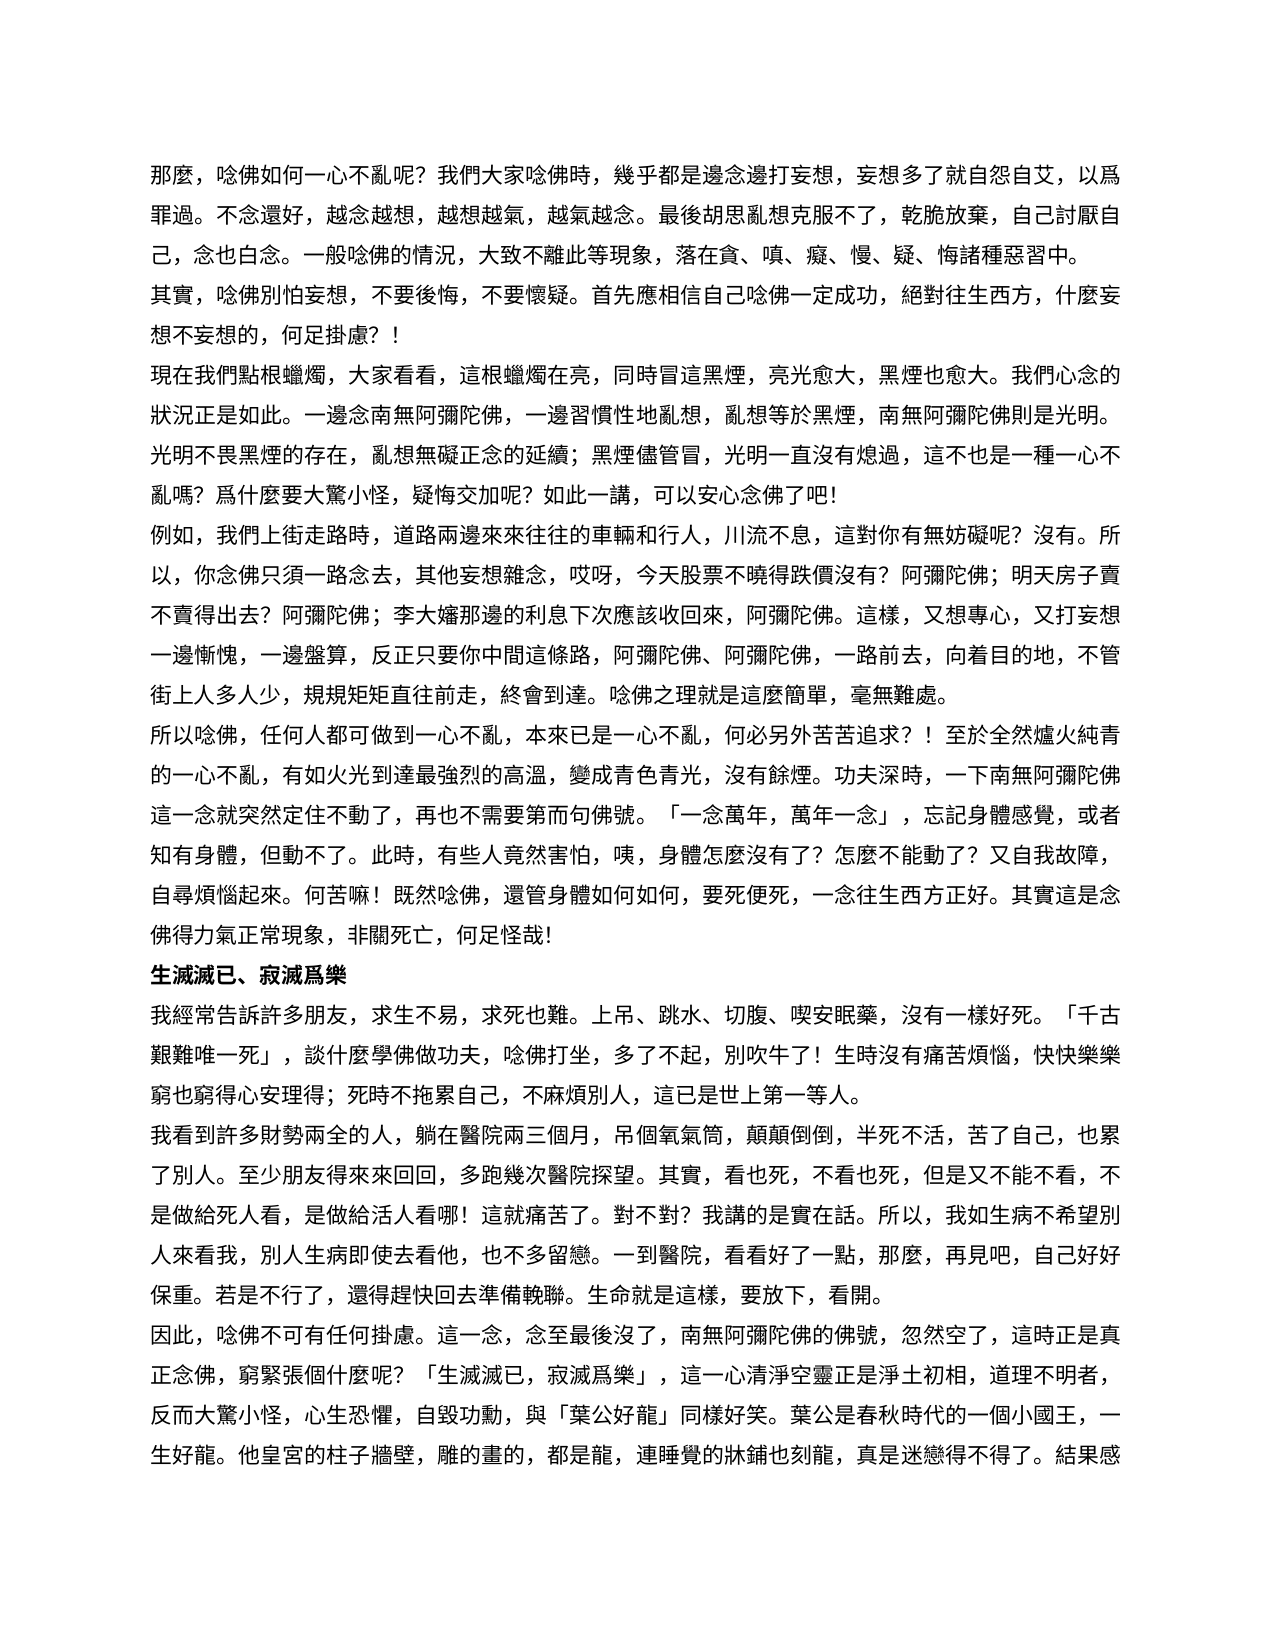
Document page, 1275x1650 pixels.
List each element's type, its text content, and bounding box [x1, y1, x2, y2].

text 我經常告訴許多朋友，求生不易，求死也難。上吊、跳水、切腹、喫安眠藥，沒有一樣好死。「千古艱難唯一死」，談什麼學佛做功夫，唸佛打坐，多了不起，別吹牛了！生時沒有痛苦煩惱，快快樂樂，窮也窮得心安理得；死時不拖累自己，不麻煩別人，這已是世上第一等人。 [150, 990, 1125, 1110]
text 我看到許多財勢兩全的人，躺在醫院兩三個月，吊個氧氣筒，顛顛倒倒，半死不活，苦了自己，也累了別人。至少朋友得來來回回，多跑幾次醫院探望。其實，看也死，不看也死，但是又不能不看，不是做給死人看，是做給活人看哪！這就痛苦了。對不對？我講的是實在話。所以，我如生病不希望別人來看我，別人生病即使去看他，也不多留戀。一到醫院，看看好了一點，那麼，再見吧，自己好好保重。若是不行了，還得趕快回去準備輓聯。生命就是這樣，要放下，看開。 [150, 1110, 1125, 1310]
text 那麼，唸佛如何一心不亂呢？我們大家唸佛時，幾乎都是邊念邊打妄想，妄想多了就自怨自艾，以爲罪過。不念還好，越念越想，越想越氣，越氣越念。最後胡思亂想克服不了，乾脆放棄，自己討厭自己，念也白念。一般唸佛的情況，大致不離此等現象，落在貪、嗔、癡、慢、疑、悔諸種惡習中。 [150, 150, 1125, 270]
text 例如，我們上街走路時，道路兩邊來來往往的車輛和行人，川流不息，這對你有無妨礙呢？沒有。所以，你念佛只須一路念去，其他妄想雜念，哎呀，今天股票不曉得跌價沒有？阿彌陀佛；明天房子賣不賣得出去？阿彌陀佛；李大嬸那邊的利息下次應該收回來，阿彌陀佛。這樣，又想專心，又打妄想，一邊慚愧，一邊盤算，反正只要你中間這條路，阿彌陀佛、阿彌陀佛，一路前去，向着目的地，不管街上人多人少，規規矩矩直往前走，終會到達。唸佛之理就是這麼簡單，毫無難處。 [150, 510, 1125, 710]
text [150, 1310, 1125, 1470]
text 生滅滅已、寂滅爲樂 [150, 950, 1125, 990]
text 所以唸佛，任何人都可做到一心不亂，本來已是一心不亂，何必另外苦苦追求？！至於全然爐火純青的一心不亂，有如火光到達最強烈的高溫，變成青色青光，沒有餘煙。功夫深時，一下南無阿彌陀佛這一念就突然定住不動了，再也不需要第而句佛號。「一念萬年，萬年一念」，忘記身體感覺，或者知有身體，但動不了。此時，有些人竟然害怕，咦，身體怎麼沒有了？怎麼不能動了？又自我故障，自尋煩惱起來。何苦嘛！既然唸佛，還管身體如何如何，要死便死，一念往生西方正好。其實這是念佛得力氣正常現象，非關死亡，何足怪哉！ [150, 710, 1125, 950]
text 現在我們點根蠟燭，大家看看，這根蠟燭在亮，同時冒這黑煙，亮光愈大，黑煙也愈大。我們心念的狀況正是如此。一邊念南無阿彌陀佛，一邊習慣性地亂想，亂想等於黑煙，南無阿彌陀佛則是光明。光明不畏黑煙的存在，亂想無礙正念的延續；黑煙儘管冒，光明一直沒有熄過，這不也是一種一心不亂嗎？爲什麼要大驚小怪，疑悔交加呢？如此一講，可以安心念佛了吧！ [150, 350, 1125, 510]
text 其實，唸佛別怕妄想，不要後悔，不要懷疑。首先應相信自己唸佛一定成功，絕對往生西方，什麼妄想不妄想的，何足掛慮？！ [150, 270, 1125, 350]
